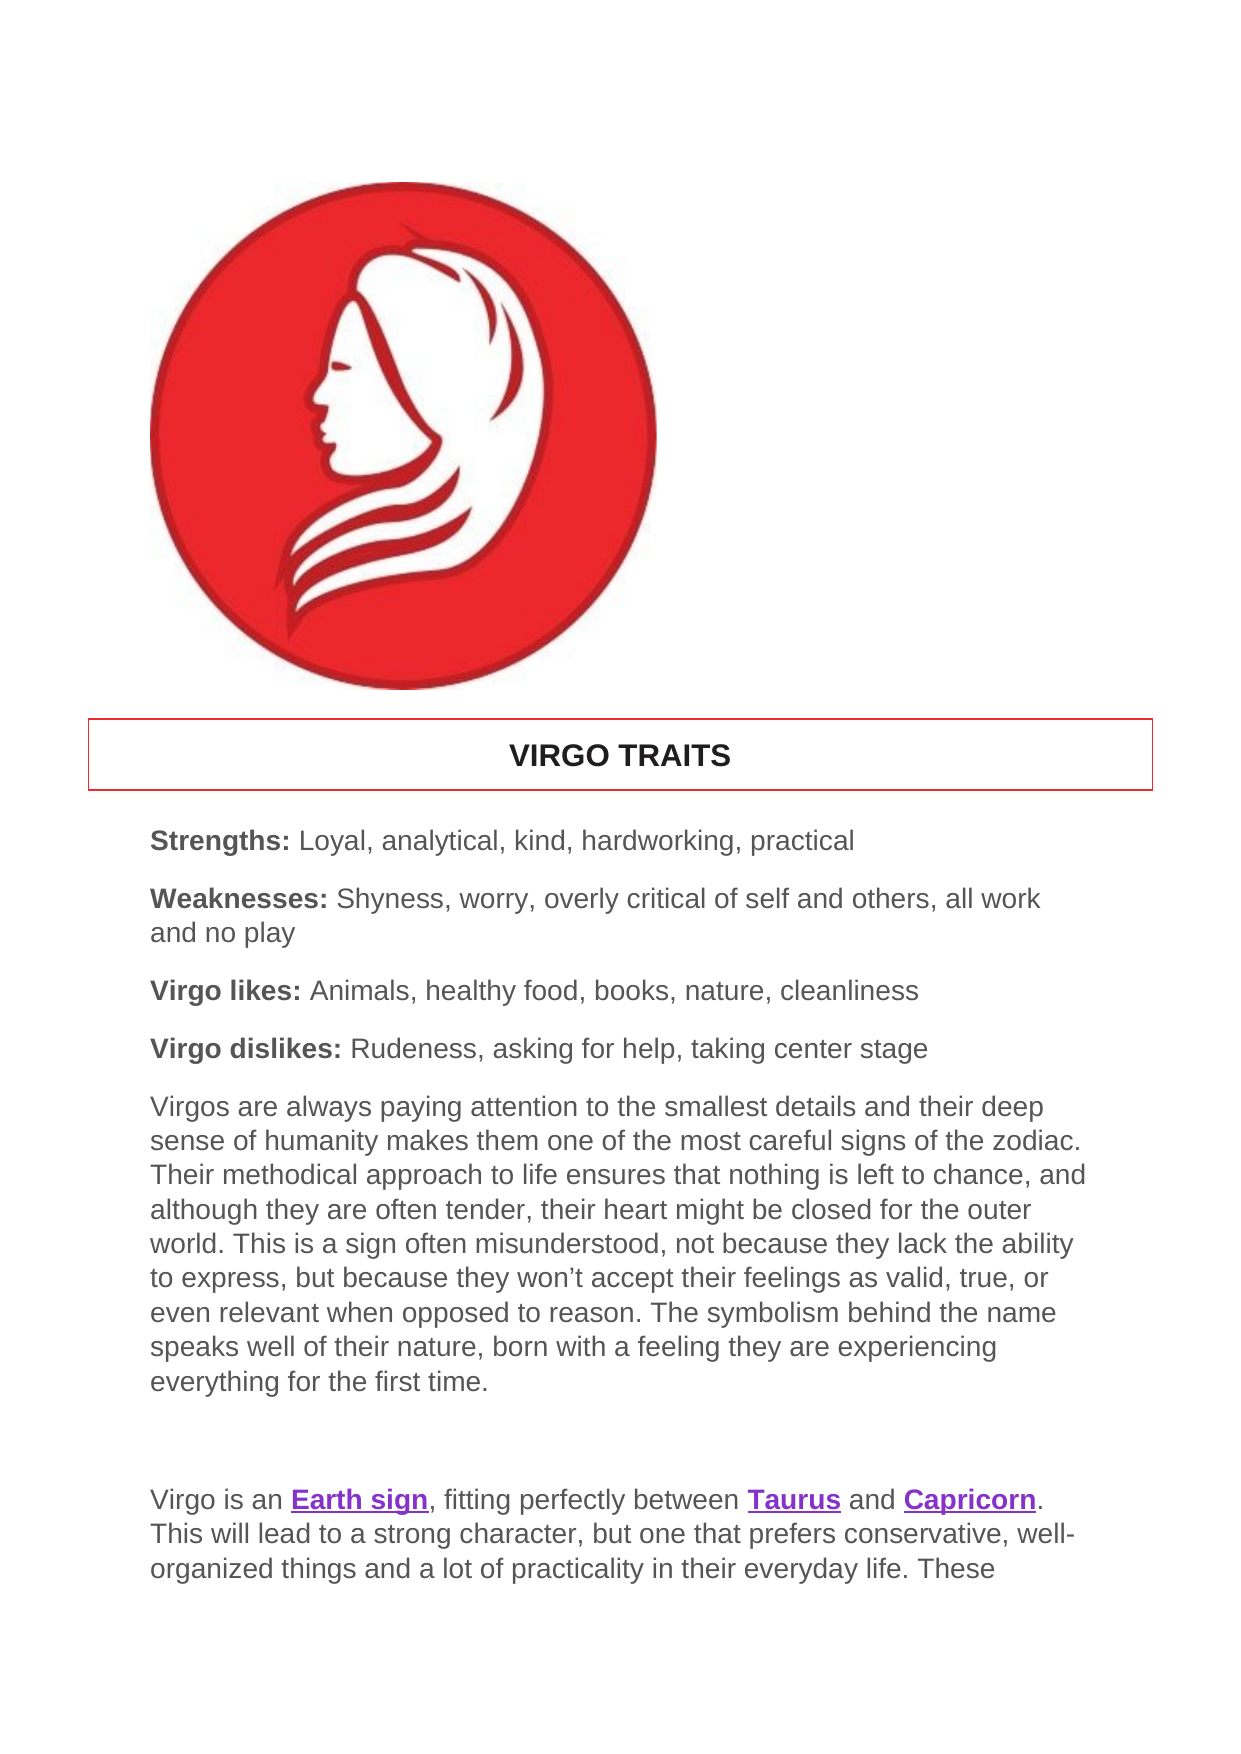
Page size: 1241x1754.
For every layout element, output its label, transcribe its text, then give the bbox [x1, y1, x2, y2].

text Virgo dislikes: Rudeness, asking for help, taking center stage [150, 1030, 1090, 1064]
text Virgo likes: Animals, healthy food, books, nature, cleanliness [150, 972, 1090, 1006]
text Weaknesses: Shyness, worry, overly critical of self and others, all work and no play [150, 880, 1090, 948]
text Strengths: Loyal, analytical, kind, hardworking, practical [150, 822, 1090, 856]
picture [150, 182, 657, 690]
text VIRGO TRAITS [89, 720, 1152, 789]
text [150, 1481, 1090, 1584]
text Virgos are always paying attention to the smallest details and their deep sense of humanity makes them one of the most careful signs of the zodiac. Their methodical approach to life ensures that nothing is left to chance, and although they are often tender, their heart might be closed for the outer world. This is a sign often misunderstood, not because they lack the ability to express, but because they won’t accept their feelings as valid, true, or even relevant when opposed to reason. The symbolism behind the name speaks well of their nature, born with a feeling they are experiencing everything for the first time. [150, 1088, 1090, 1397]
